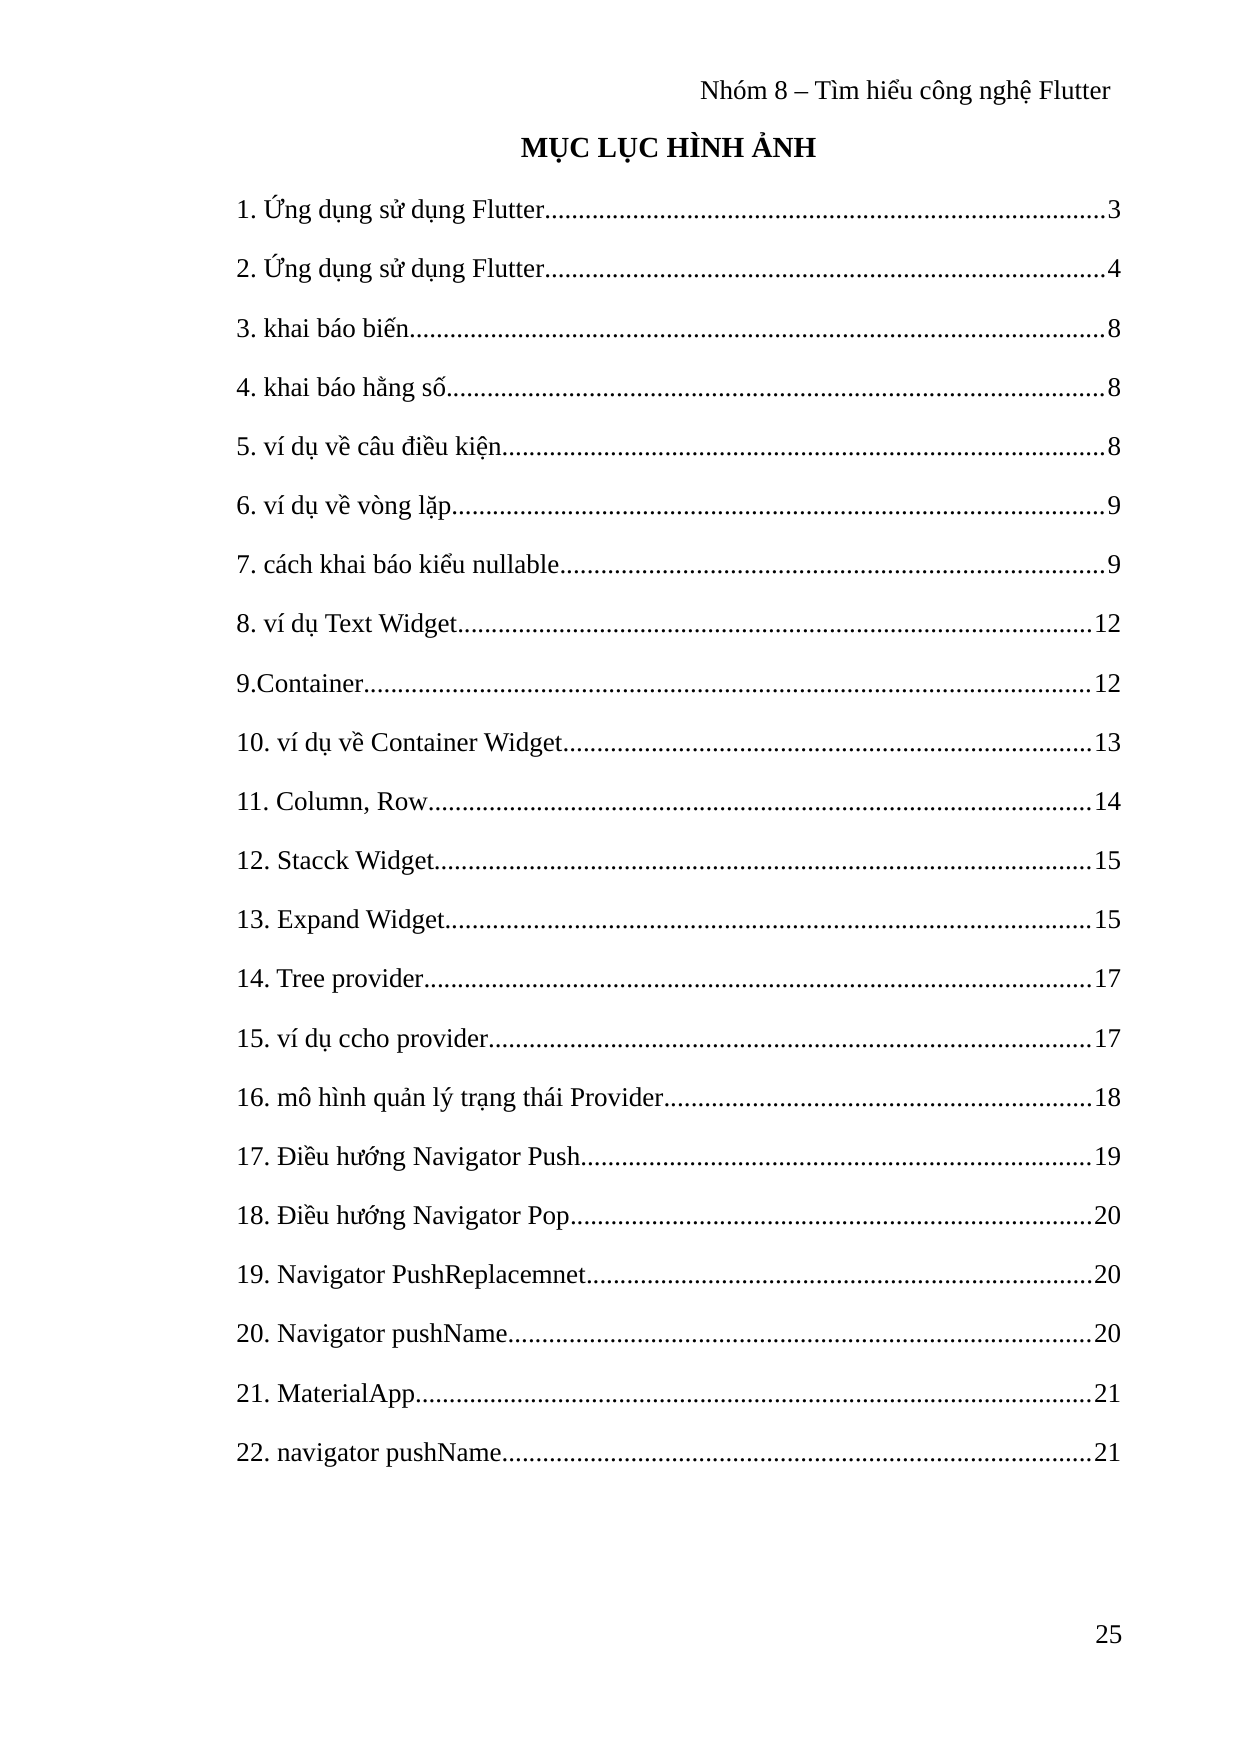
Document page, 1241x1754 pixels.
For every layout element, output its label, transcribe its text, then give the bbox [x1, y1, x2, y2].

text 17. Điều hướng Navigator Push 19 [177, 1140, 1122, 1171]
text 4. khai báo hằng số 8 [177, 371, 1122, 402]
text 2. Ứng dụng sử dụng Flutter 4 [177, 253, 1122, 284]
text 7. cách khai báo kiểu nullable 9 [177, 548, 1122, 579]
text 5. ví dụ về câu điều kiện 8 [177, 430, 1122, 461]
text 10. ví dụ về Container Widget 13 [177, 726, 1122, 757]
text 8. ví dụ Text Widget 12 [177, 608, 1122, 639]
text 1. Ứng dụng sử dụng Flutter 3 [177, 193, 1122, 224]
text 6. ví dụ về vòng lặp 9 [177, 489, 1122, 520]
text 16. mô hình quản lý trạng thái Provider 18 [177, 1081, 1122, 1112]
text 21. MaterialApp 21 [177, 1377, 1122, 1408]
text 20. Navigator pushName 20 [177, 1318, 1122, 1349]
text 13. Expand Widget 15 [177, 903, 1122, 934]
text 18. Điều hướng Navigator Pop 20 [177, 1199, 1122, 1230]
text 9.Container 12 [177, 667, 1122, 698]
text 11. Column, Row 14 [177, 785, 1122, 816]
text 14. Tree provider 17 [177, 963, 1122, 994]
text 12. Stacck Widget 15 [177, 844, 1122, 875]
text 15. ví dụ ccho provider 17 [177, 1022, 1122, 1053]
text 19. Navigator PushReplacemnet 20 [177, 1258, 1122, 1289]
text 22. navigator pushName 21 [177, 1436, 1122, 1467]
text 3. khai báo biến 8 [177, 312, 1122, 343]
text MỤC LỤC HÌNH ẢNH [215, 131, 1122, 164]
